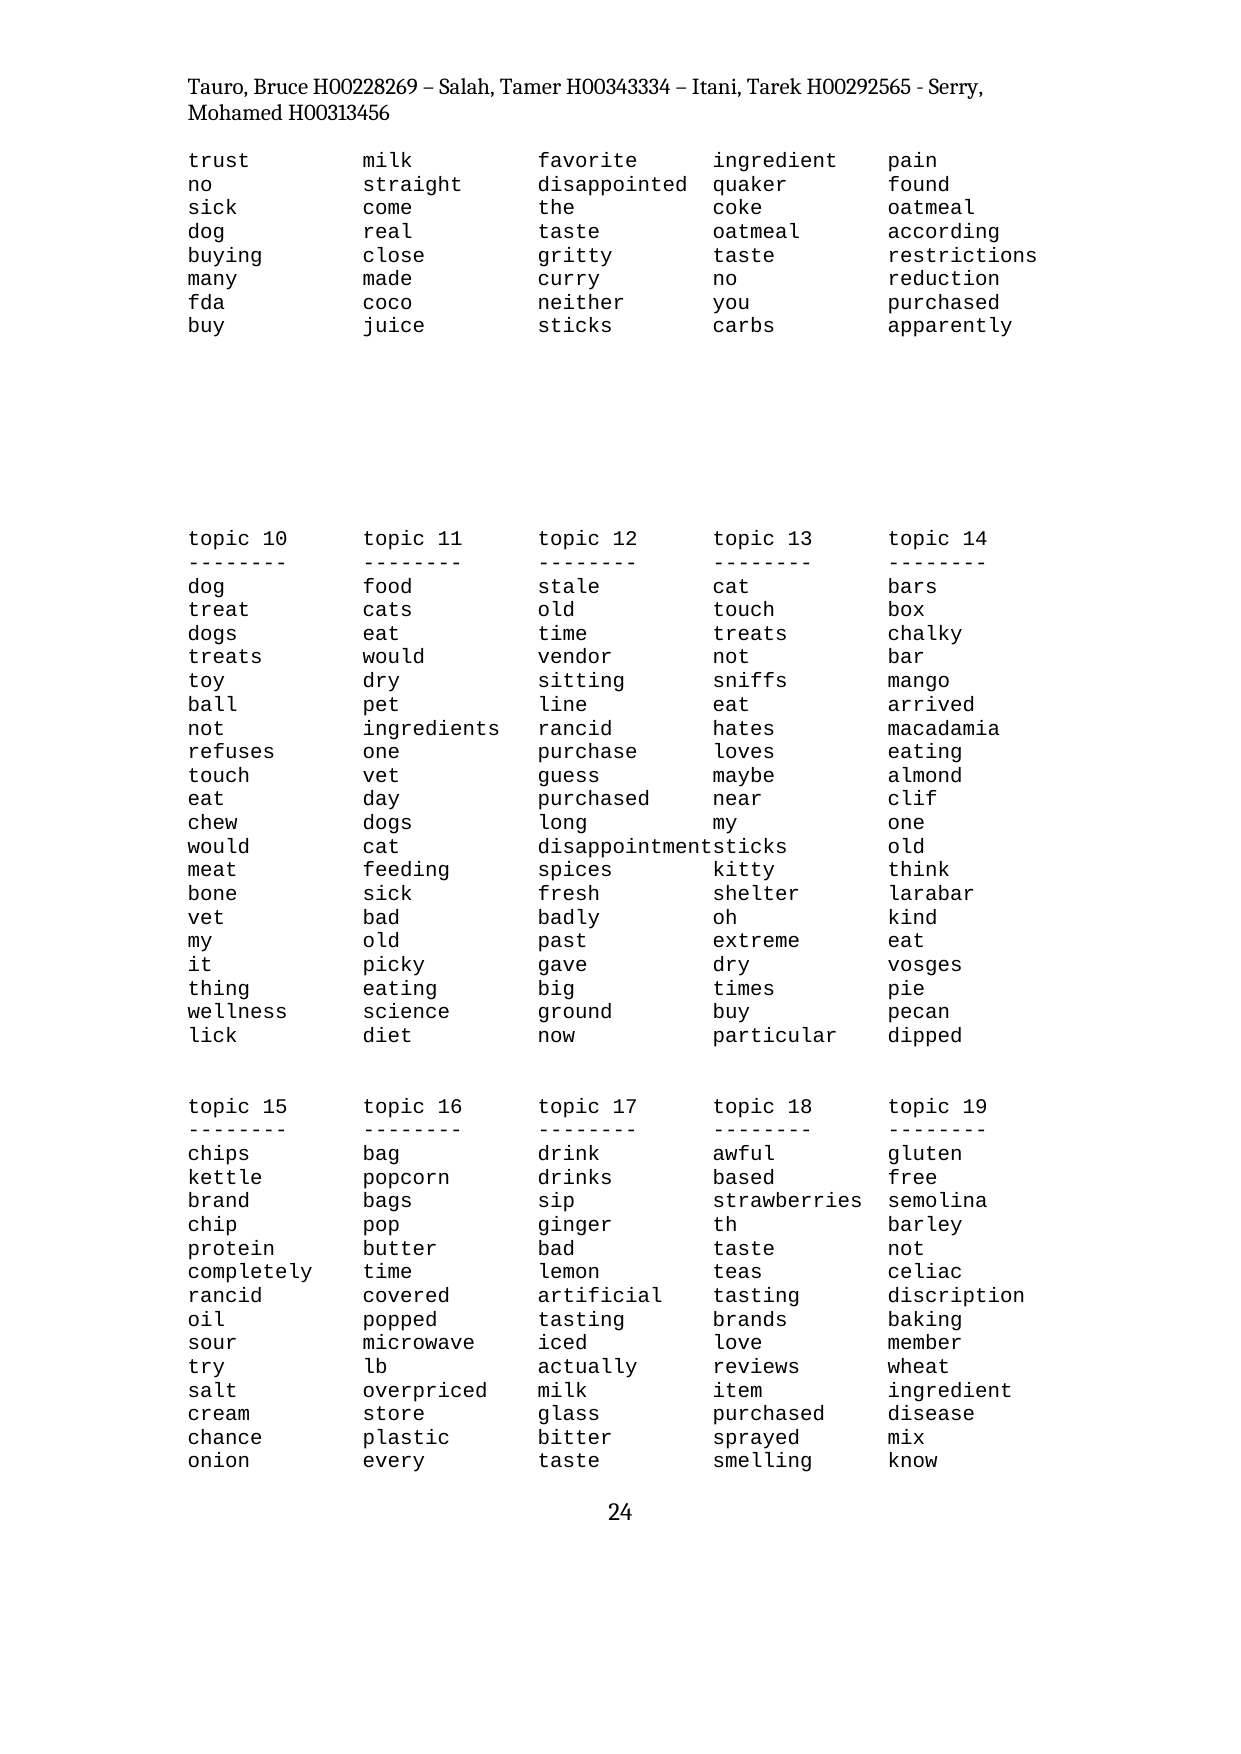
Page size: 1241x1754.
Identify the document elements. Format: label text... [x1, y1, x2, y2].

text trust milk favorite ingredient pain [187, 150, 1053, 174]
text chips bag drink awful gluten [187, 1143, 1053, 1167]
text fda coco neither you purchased [187, 292, 1053, 316]
text sick come the coke oatmeal [187, 197, 1053, 221]
text thing eating big times pie [187, 978, 1053, 1001]
text brand bags sip strawberries semolina [187, 1190, 1053, 1214]
text chance plastic bitter sprayed mix [187, 1427, 1053, 1451]
text dogs eat time treats chalky [187, 623, 1053, 647]
text refuses one purchase loves eating [187, 741, 1053, 765]
text toy dry sitting sniffs mango [187, 670, 1053, 694]
text touch vet guess maybe almond [187, 765, 1053, 788]
text rancid covered artificial tasting discription [187, 1285, 1053, 1309]
text buying close gritty taste restrictions [187, 244, 1053, 268]
text protein butter bad taste not [187, 1238, 1053, 1261]
text meat feeding spices kitty think [187, 859, 1053, 883]
text oil popped tasting brands baking [187, 1309, 1053, 1332]
text buy juice sticks carbs apparently [187, 316, 1053, 339]
text wellness science ground buy pecan [187, 1001, 1053, 1025]
text not ingredients rancid hates macadamia [187, 717, 1053, 741]
text treats would vendor not bar [187, 647, 1053, 670]
text vet bad badly oh kind [187, 907, 1053, 930]
text kettle popcorn drinks based free [187, 1167, 1053, 1190]
text dog real taste oatmeal according [187, 221, 1053, 244]
text topic 15 topic 16 topic 17 topic 18 topic 19 [187, 1096, 1053, 1119]
text lick diet now particular dipped [187, 1025, 1053, 1048]
text chip pop ginger th barley [187, 1214, 1053, 1238]
text sour microwave iced love member [187, 1332, 1053, 1356]
text it picky gave dry vosges [187, 954, 1053, 978]
text topic 10 topic 11 topic 12 topic 13 topic 14 [187, 528, 1053, 552]
text completely time lemon teas celiac [187, 1261, 1053, 1285]
text -------- -------- -------- -------- -------- [187, 552, 1053, 576]
text many made curry no reduction [187, 268, 1053, 292]
text no straight disappointed quaker found [187, 174, 1053, 197]
text dog food stale cat bars [187, 576, 1053, 599]
text eat day purchased near clif [187, 788, 1053, 812]
text onion every taste smelling know [187, 1451, 1053, 1474]
text my old past extreme eat [187, 930, 1053, 954]
text try lb actually reviews wheat [187, 1356, 1053, 1379]
text cream store glass purchased disease [187, 1403, 1053, 1427]
text chew dogs long my one [187, 812, 1053, 836]
text ball pet line eat arrived [187, 694, 1053, 717]
text would cat disappointmentsticks old [187, 836, 1053, 859]
text bone sick fresh shelter larabar [187, 883, 1053, 907]
text -------- -------- -------- -------- -------- [187, 1119, 1053, 1143]
text salt overpriced milk item ingredient [187, 1379, 1053, 1403]
text treat cats old touch box [187, 599, 1053, 623]
